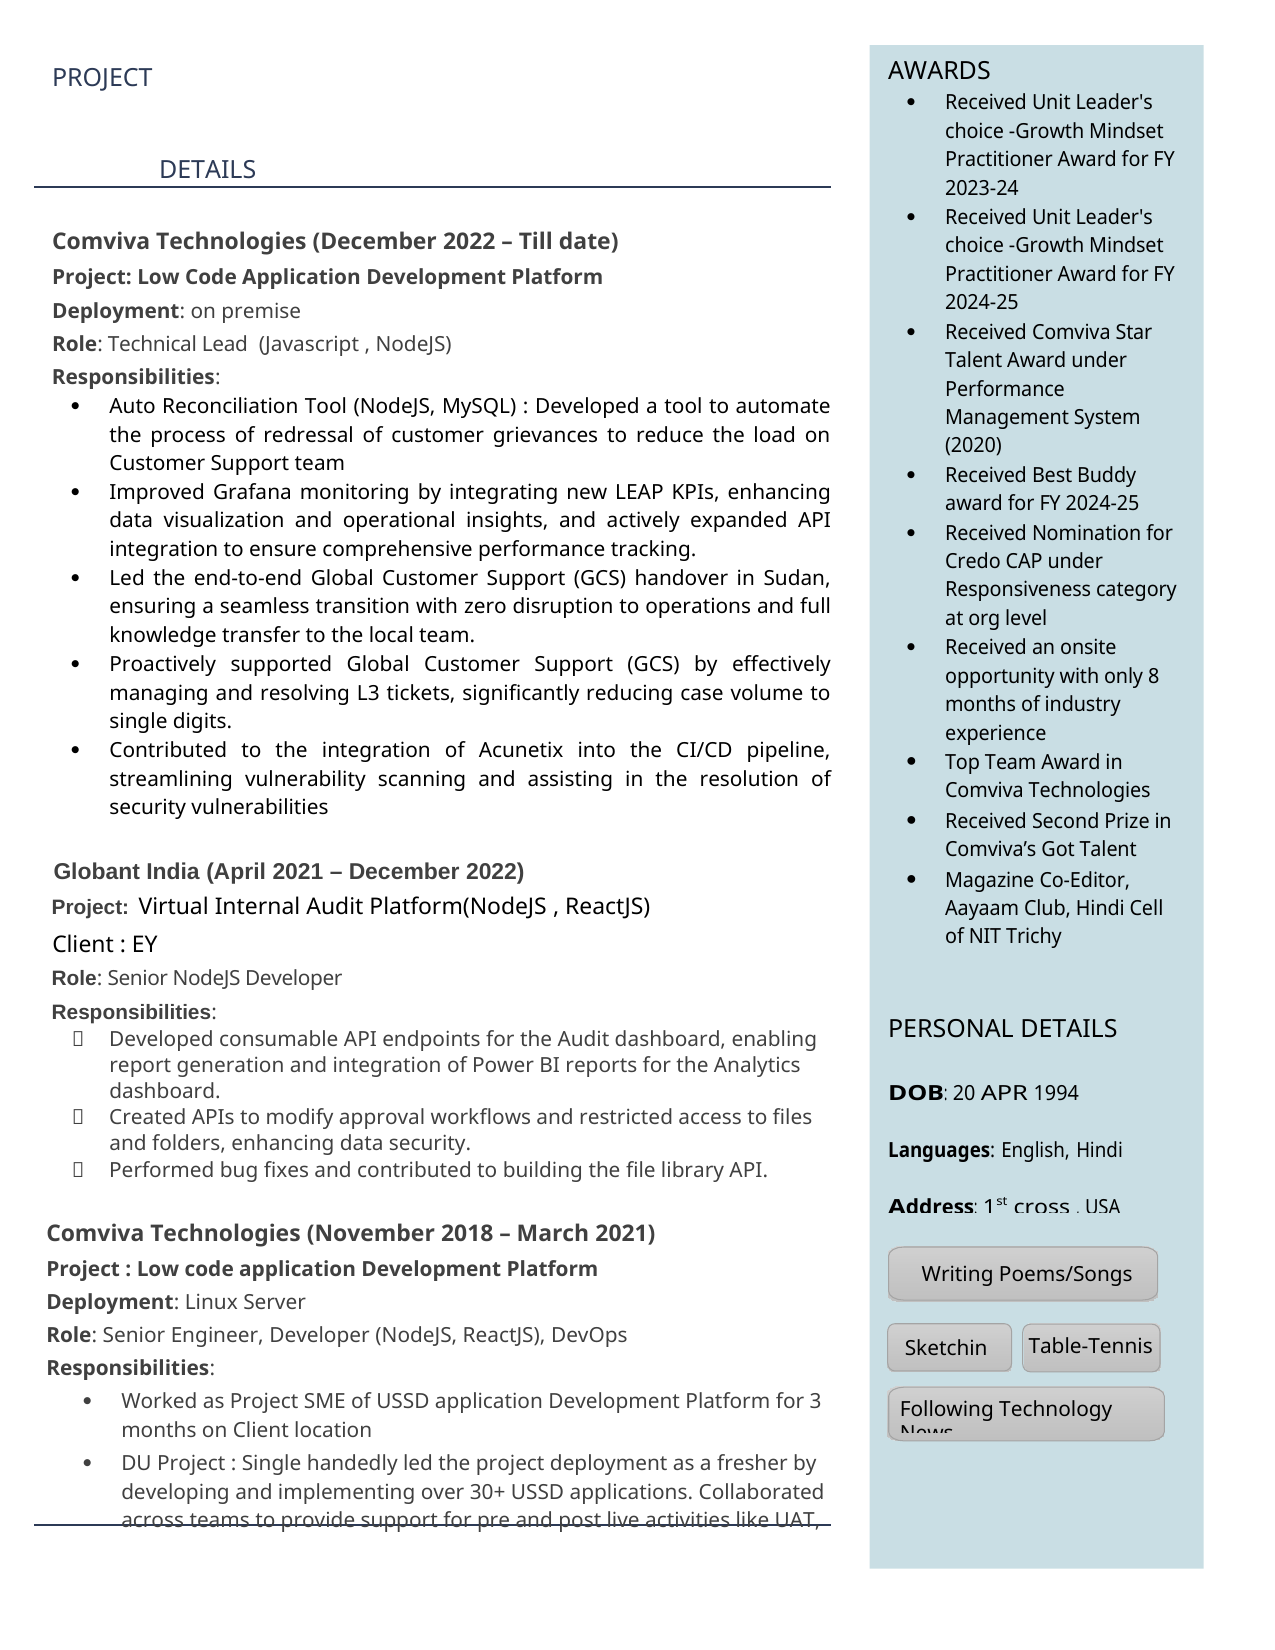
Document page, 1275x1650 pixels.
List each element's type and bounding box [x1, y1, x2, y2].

picture [890, 1248, 1157, 1299]
picture [1148, 1246, 1158, 1252]
picture [889, 1325, 1011, 1370]
picture [888, 1246, 898, 1253]
picture [890, 1388, 1163, 1440]
picture [1024, 1325, 1159, 1371]
picture [1154, 1323, 1161, 1329]
picture [1152, 1386, 1164, 1391]
picture [887, 1386, 900, 1441]
picture [888, 1294, 1158, 1302]
